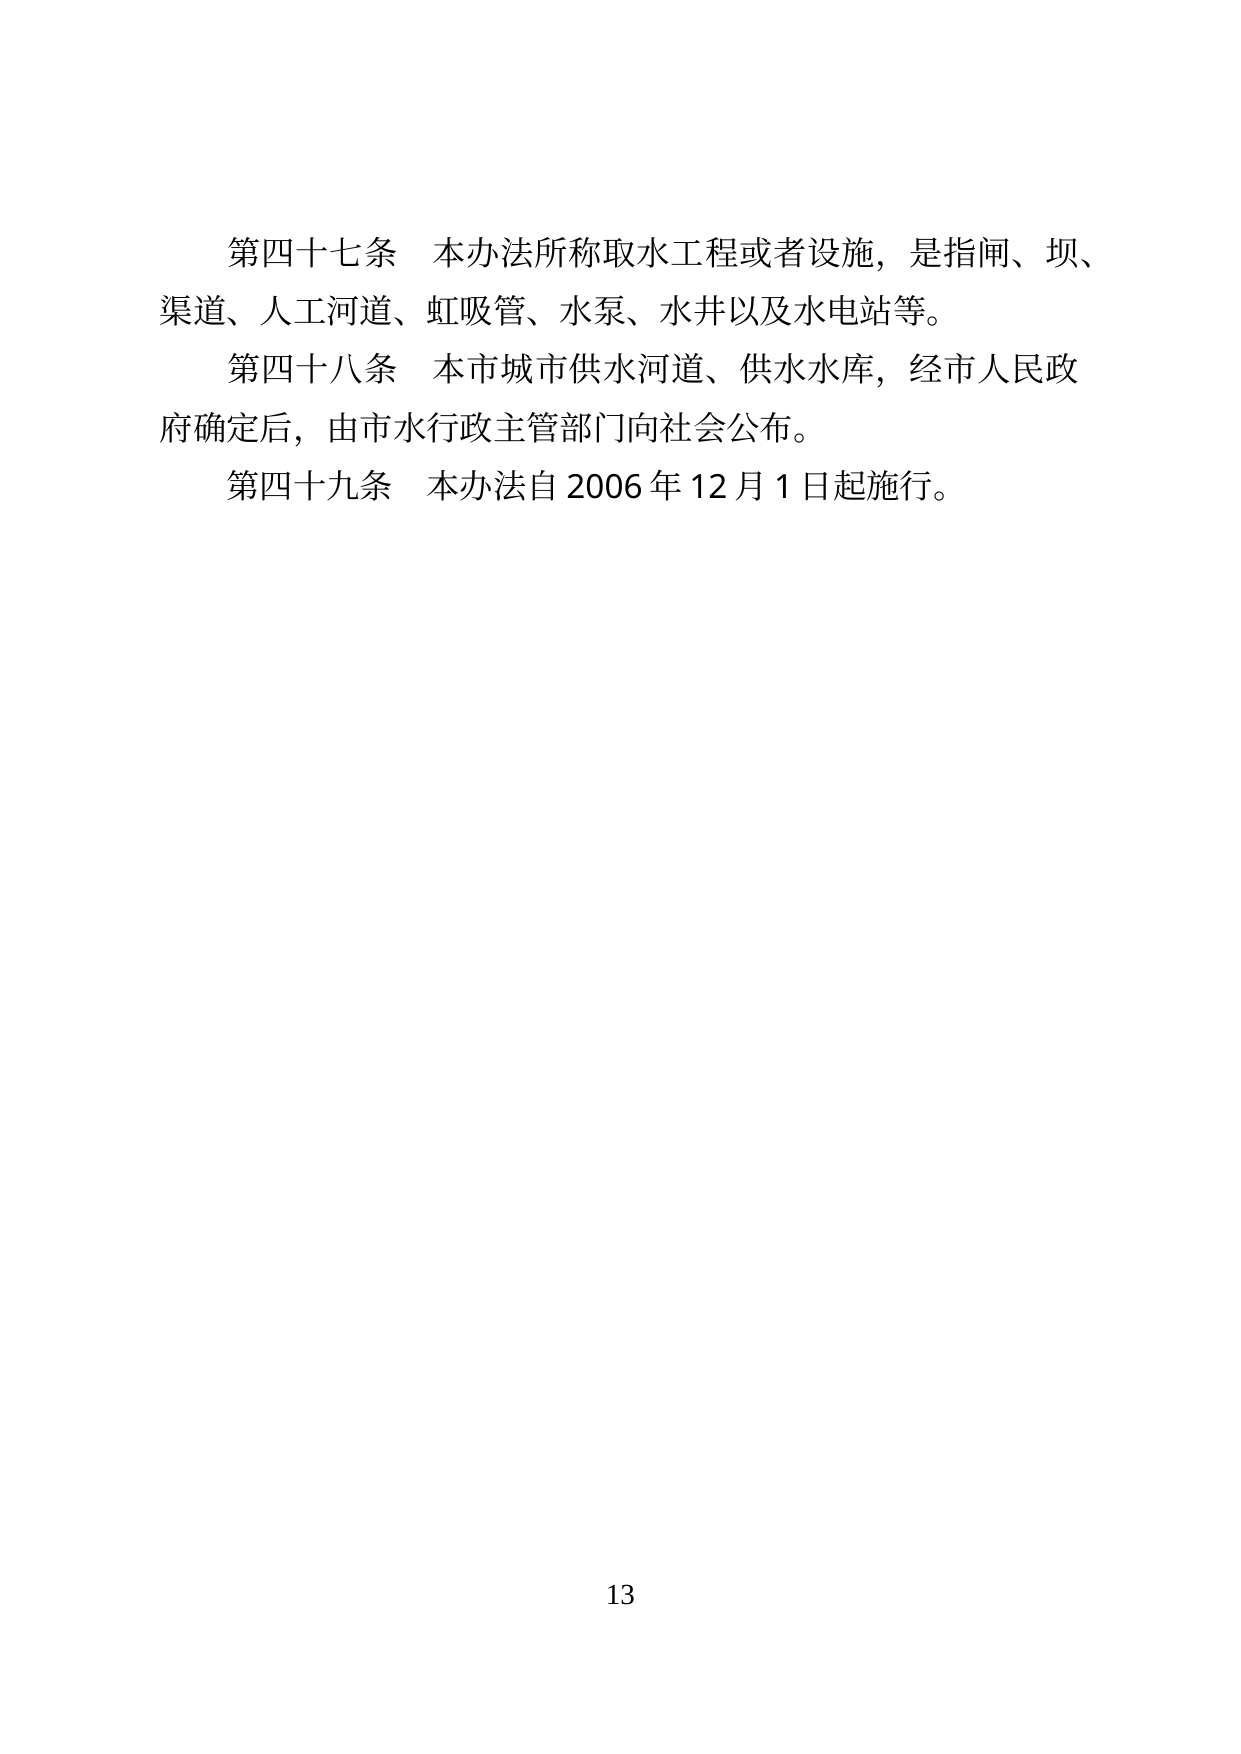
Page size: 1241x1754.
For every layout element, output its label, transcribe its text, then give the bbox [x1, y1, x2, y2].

text 第四十九条 本办法自2006年12月1日起施行。 [159, 452, 1081, 510]
text 第四十七条 本办法所称取水工程或者设施，是指闸、坝、渠道、人工河道、虹吸管、水泵、水井以及水电站等。 [159, 218, 1081, 335]
text 第四十八条 本市城市供水河道、供水水库，经市人民政府确定后，由市水行政主管部门向社会公布。 [159, 335, 1081, 452]
